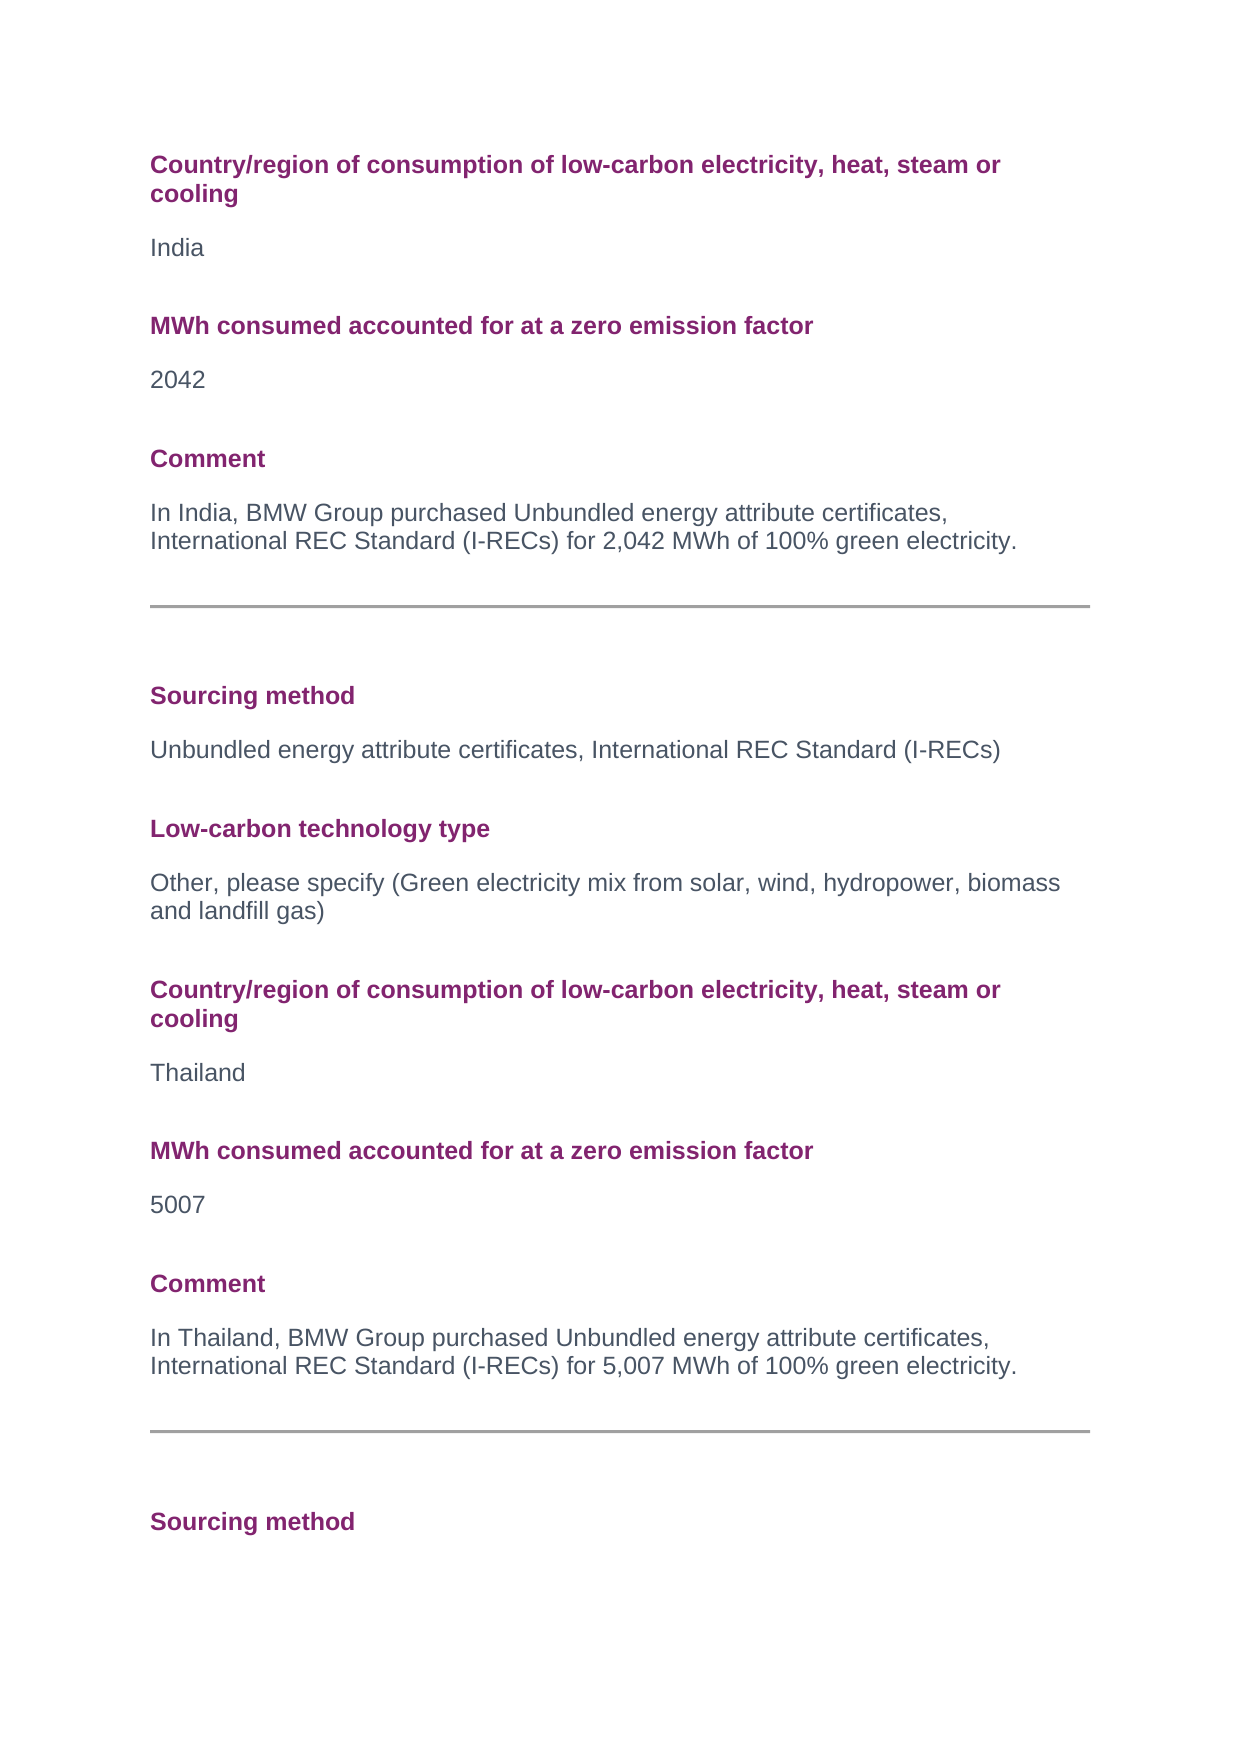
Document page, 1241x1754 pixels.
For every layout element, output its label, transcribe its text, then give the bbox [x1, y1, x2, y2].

text Thailand [150, 1058, 1090, 1086]
text In India, BMW Group purchased Unbundled energy attribute certificates, International REC Standard (I-RECs) for 2,042 MWh of 100% green electricity. [150, 497, 1090, 555]
subtitle Comment [150, 1269, 1090, 1298]
subtitle MWh consumed accounted for at a zero emission factor [150, 1136, 1090, 1165]
subtitle Country/region of consumption of low-carbon electricity, heat, steam or cooling [150, 150, 1090, 207]
subtitle Comment [150, 444, 1090, 472]
subtitle MWh consumed accounted for at a zero emission factor [150, 311, 1090, 340]
subtitle Sourcing method [150, 1506, 1090, 1535]
text 5007 [150, 1190, 1090, 1219]
text Unbundled energy attribute certificates, International REC Standard (I-RECs) [150, 735, 1090, 764]
text 2042 [150, 365, 1090, 394]
subtitle Low-carbon technology type [150, 814, 1090, 843]
text India [150, 232, 1090, 261]
subtitle Country/region of consumption of low-carbon electricity, heat, steam or cooling [150, 975, 1090, 1033]
text Other, please specify (Green electricity mix from solar, wind, hydropower, biomass and landfill gas) [150, 868, 1090, 925]
text In Thailand, BMW Group purchased Unbundled energy attribute certificates, International REC Standard (I-RECs) for 5,007 MWh of 100% green electricity. [150, 1323, 1090, 1380]
subtitle Sourcing method [150, 681, 1090, 710]
